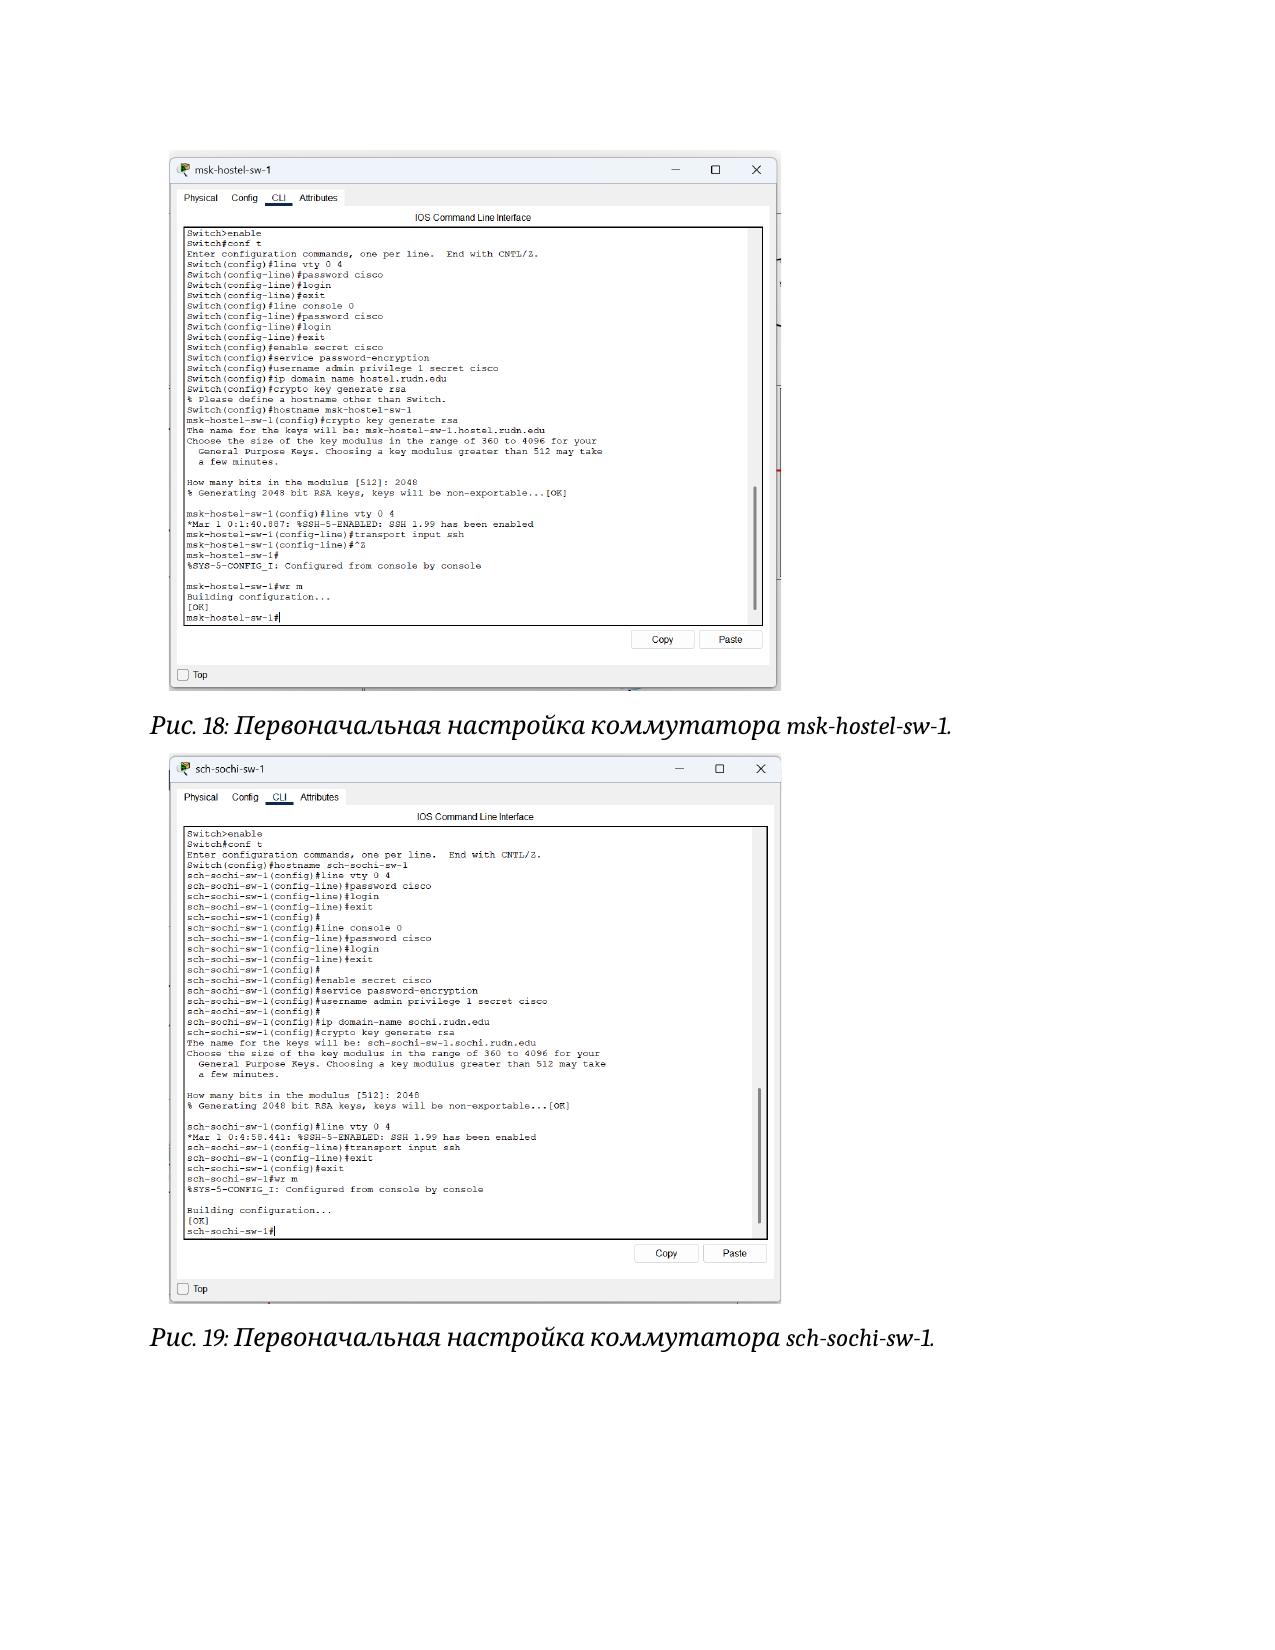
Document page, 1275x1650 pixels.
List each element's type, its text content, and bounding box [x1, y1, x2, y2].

text Рис. 19: Первоначальная настройка коммутатора sch-sochi-sw-1. [150, 1324, 1125, 1353]
picture [168, 753, 782, 1304]
picture [168, 150, 782, 691]
text Рис. 18: Первоначальная настройка коммутатора msk-hostel-sw-1. [150, 712, 1125, 741]
